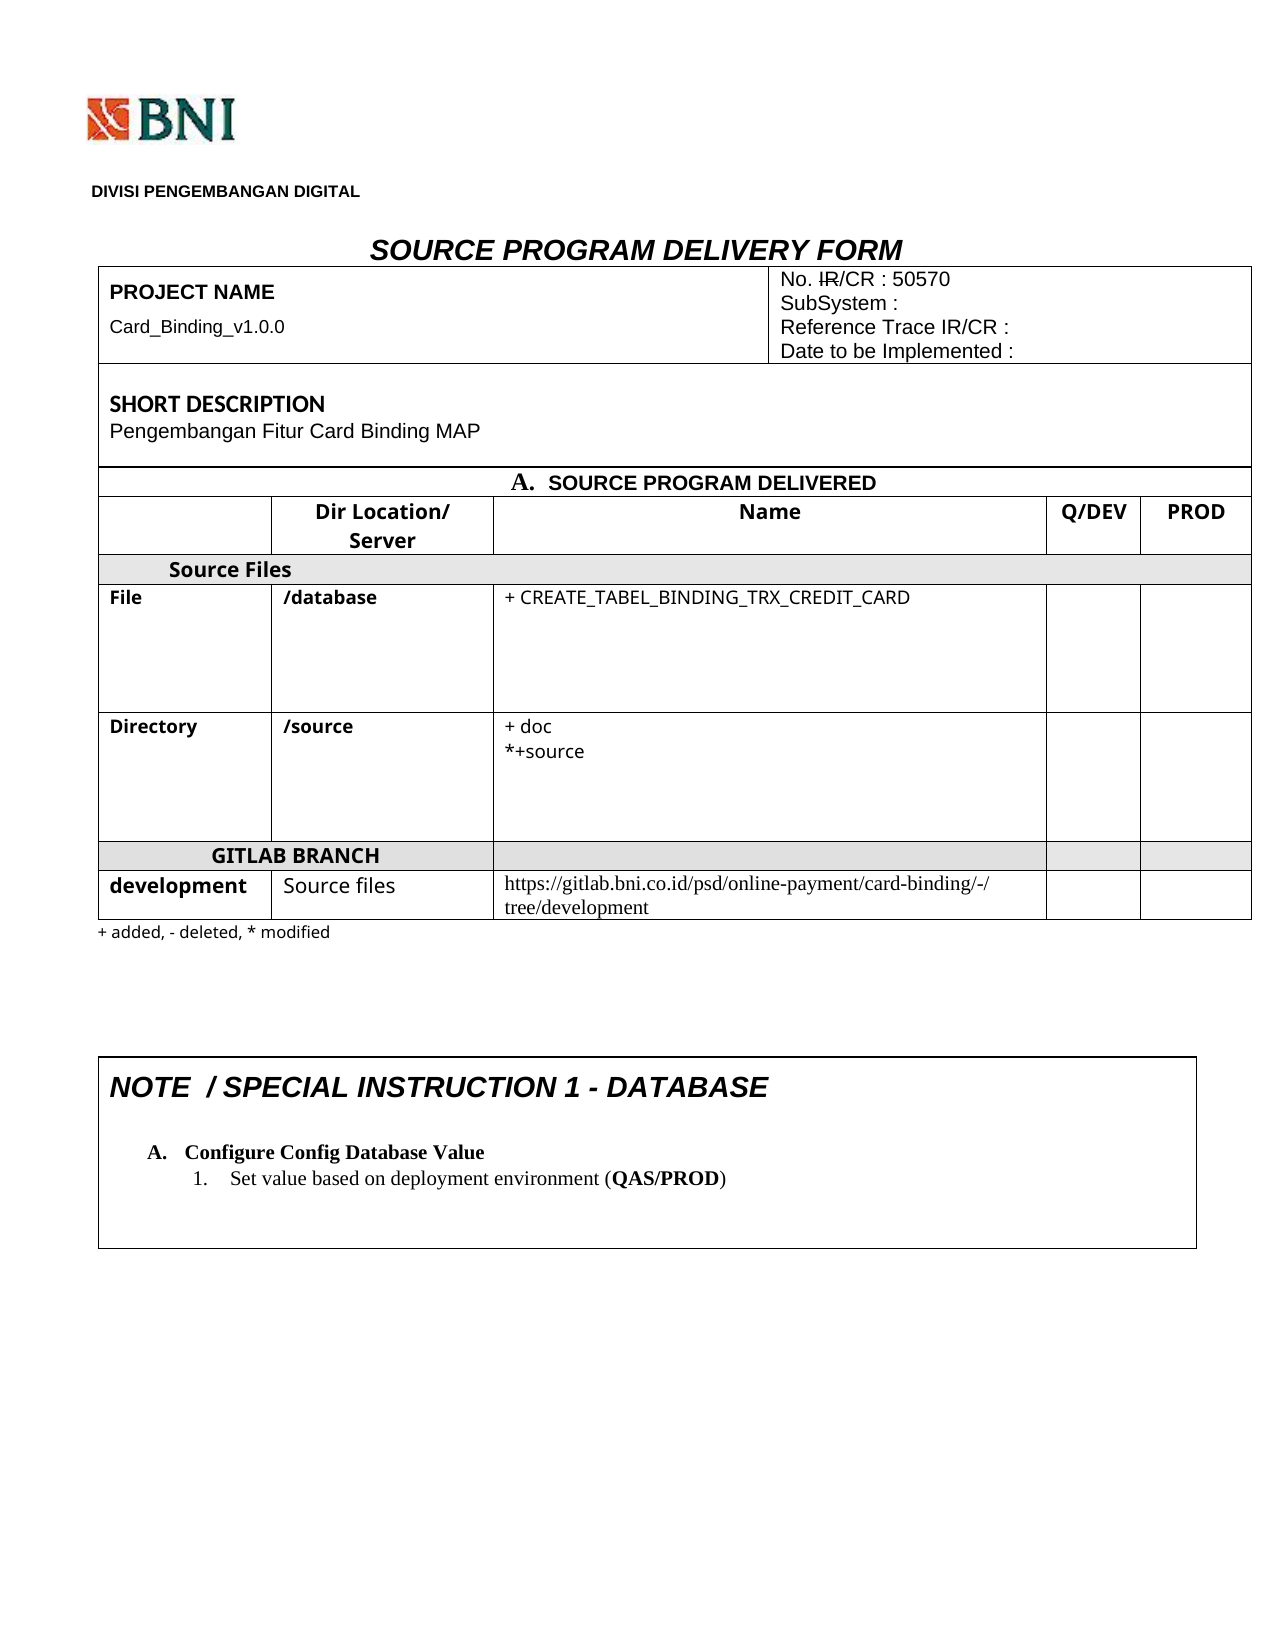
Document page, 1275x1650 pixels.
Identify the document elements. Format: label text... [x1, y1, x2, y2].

text + added, - deleted, * modified [97, 920, 1177, 943]
table_cell Directory [99, 713, 271, 841]
table_header No. IR/CR : 50570 SubSystem : Reference Trace IR/CR : Date to be Implemented : [769, 267, 1251, 363]
table_cell [1141, 842, 1251, 870]
table_cell File [99, 585, 271, 712]
table_cell SHORT DESCRIPTION Pengembangan Fitur Card Binding MAP [99, 364, 1251, 466]
table_cell [1047, 585, 1140, 712]
table_cell [1047, 871, 1140, 919]
table_cell + CREATE_TABEL_BINDING_TRX_CREDIT_CARD [494, 585, 1046, 712]
table_cell /source [272, 713, 493, 841]
table_cell [1047, 713, 1140, 841]
table_header PROJECT NAME Card_Binding_v1.0.0 [99, 267, 744, 363]
table_header NOTE / SPECIAL INSTRUCTION 1 - DATABASE Configure Config Database Value Set value based on deployment environment (QAS/PROD) [99, 1058, 1196, 1247]
table_cell [1141, 713, 1251, 841]
title SOURCE PROGRAM DELIVERY FORM [97, 233, 1177, 266]
table_cell [1141, 871, 1251, 919]
table_cell Source Files [99, 555, 1251, 584]
table_cell [99, 497, 271, 554]
table_cell Name [494, 497, 1046, 554]
table_cell GITLAB BRANCH [99, 842, 493, 870]
table_cell PROD [1141, 497, 1251, 554]
table_cell Q/DEV [1047, 497, 1140, 554]
table_cell + doc *+source [494, 713, 1046, 841]
picture [85, 94, 241, 145]
table_header [744, 267, 768, 363]
table_cell development [99, 871, 271, 919]
table_cell [1047, 842, 1140, 870]
table_cell Dir Location/ Server [272, 497, 493, 554]
table_cell SOURCE PROGRAM DELIVERED [99, 468, 1251, 496]
table_cell Source files [272, 871, 493, 919]
table_cell /database [272, 585, 493, 712]
table_cell [1141, 585, 1251, 712]
table_cell https://gitlab.bni.co.id/psd/online-payment/card-binding/-/tree/development [494, 871, 1046, 919]
table_cell [494, 842, 1046, 870]
